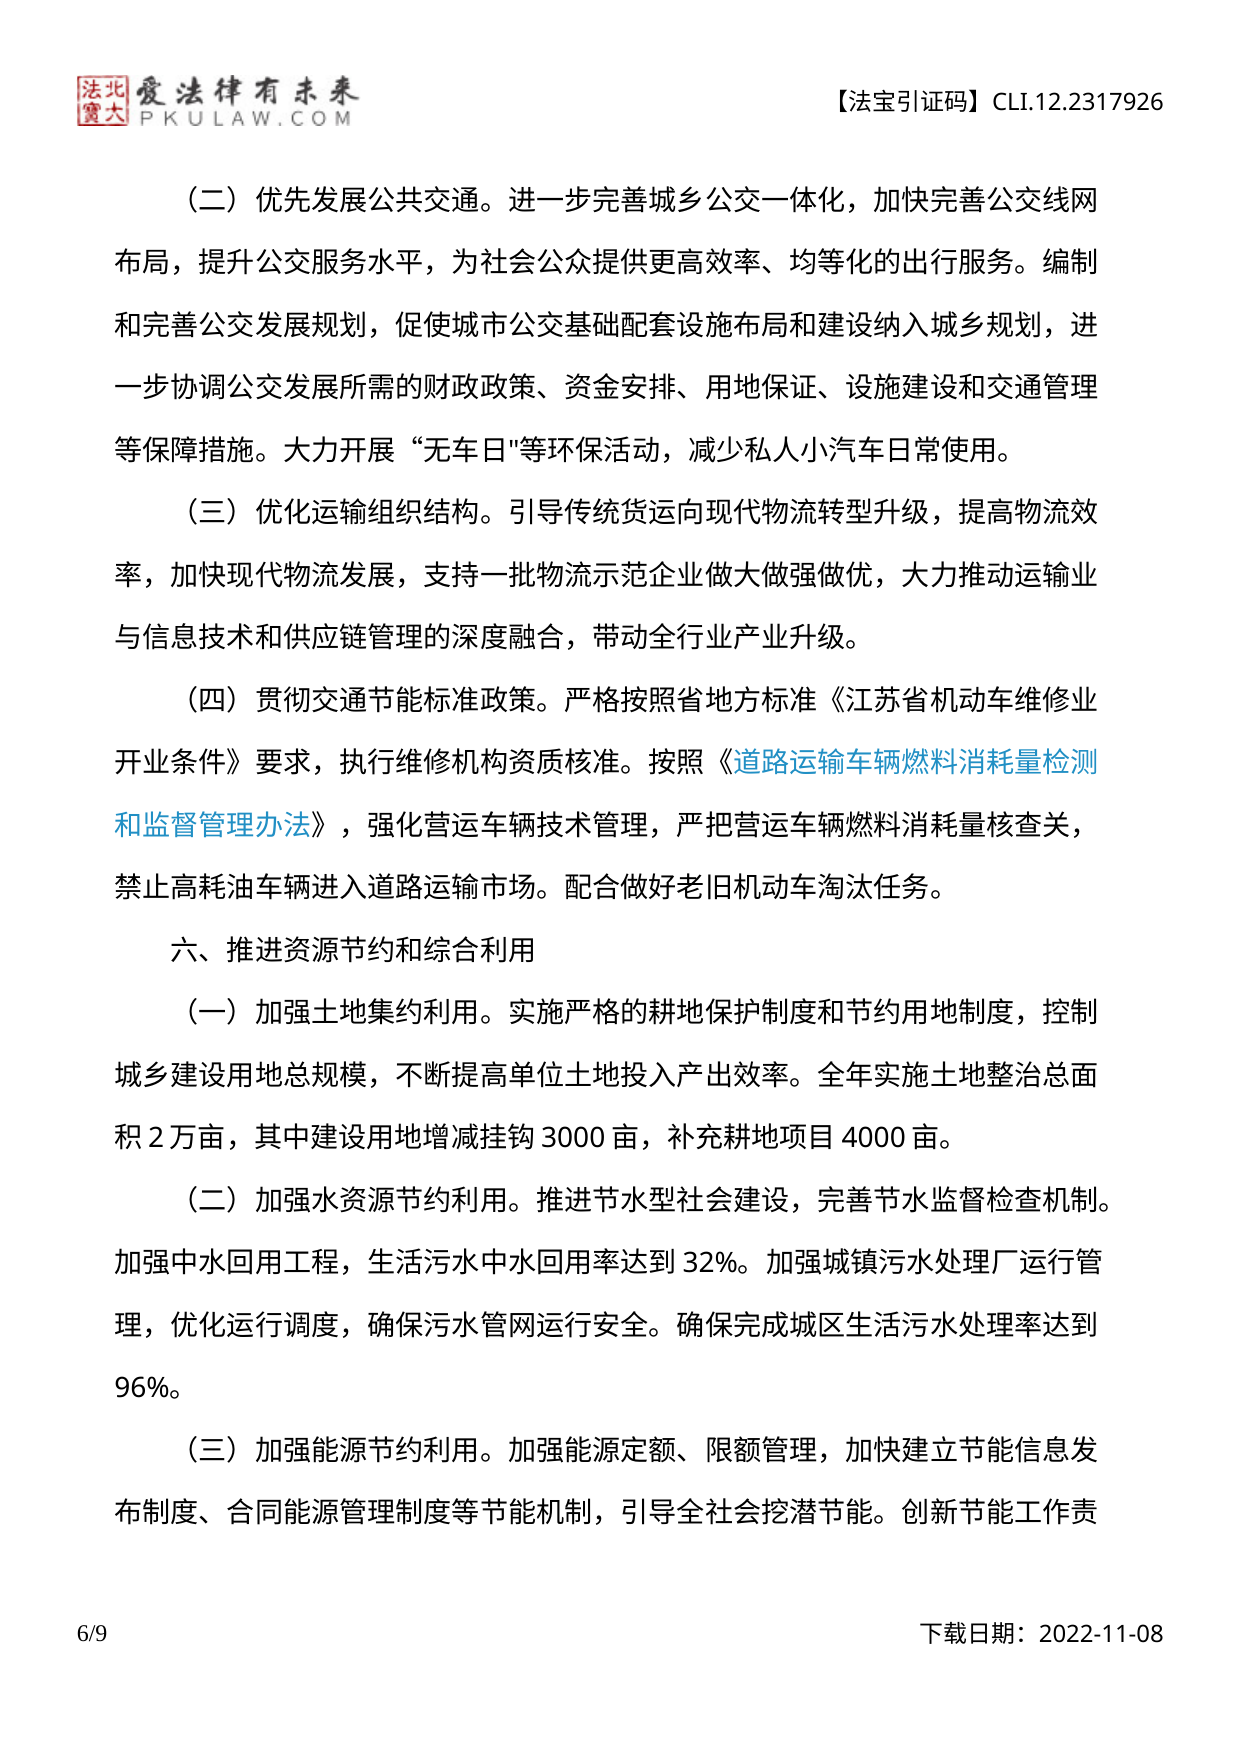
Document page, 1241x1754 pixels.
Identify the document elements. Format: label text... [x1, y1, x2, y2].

text （三）优化运输组织结构。引导传统货运向现代物流转型升级，提高物流效率，加快现代物流发展，支持一批物流示范企业做大做强做优，大力推动运输业与信息技术和供应链管理的深度融合，带动全行业产业升级。 [114, 468, 1126, 656]
text 六、推进资源节约和综合利用 [114, 906, 1126, 968]
text （二）加强水资源节约利用。推进节水型社会建设，完善节水监督检查机制。加强中水回用工程，生活污水中水回用率达到32%。加强城镇污水处理厂运行管理，优化运行调度，确保污水管网运行安全。确保完成城区生活污水处理率达到96%。 [114, 1156, 1126, 1406]
text （一）加强土地集约利用。实施严格的耕地保护制度和节约用地制度，控制城乡建设用地总规模，不断提高单位土地投入产出效率。全年实施土地整治总面积2万亩，其中建设用地增减挂钩3000亩，补充耕地项目4000亩。 [114, 968, 1126, 1156]
text （二）优先发展公共交通。进一步完善城乡公交一体化，加快完善公交线网布局，提升公交服务水平，为社会公众提供更高效率、均等化的出行服务。编制和完善公交发展规划，促使城市公交基础配套设施布局和建设纳入城乡规划，进一步协调公交发展所需的财政政策、资金安排、用地保证、设施建设和交通管理等保障措施。大力开展“无车日"等环保活动，减少私人小汽车日常使用。 [114, 156, 1126, 468]
picture [76, 75, 361, 126]
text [114, 1406, 1126, 1531]
text （四）贯彻交通节能标准政策。严格按照省地方标准《江苏省机动车维修业开业条件》要求，执行维修机构资质核准。按照《道路运输车辆燃料消耗量检测和监督管理办法》，强化营运车辆技术管理，严把营运车辆燃料消耗量核查关，禁止高耗油车辆进入道路运输市场。配合做好老旧机动车淘汰任务。 [114, 656, 1126, 906]
